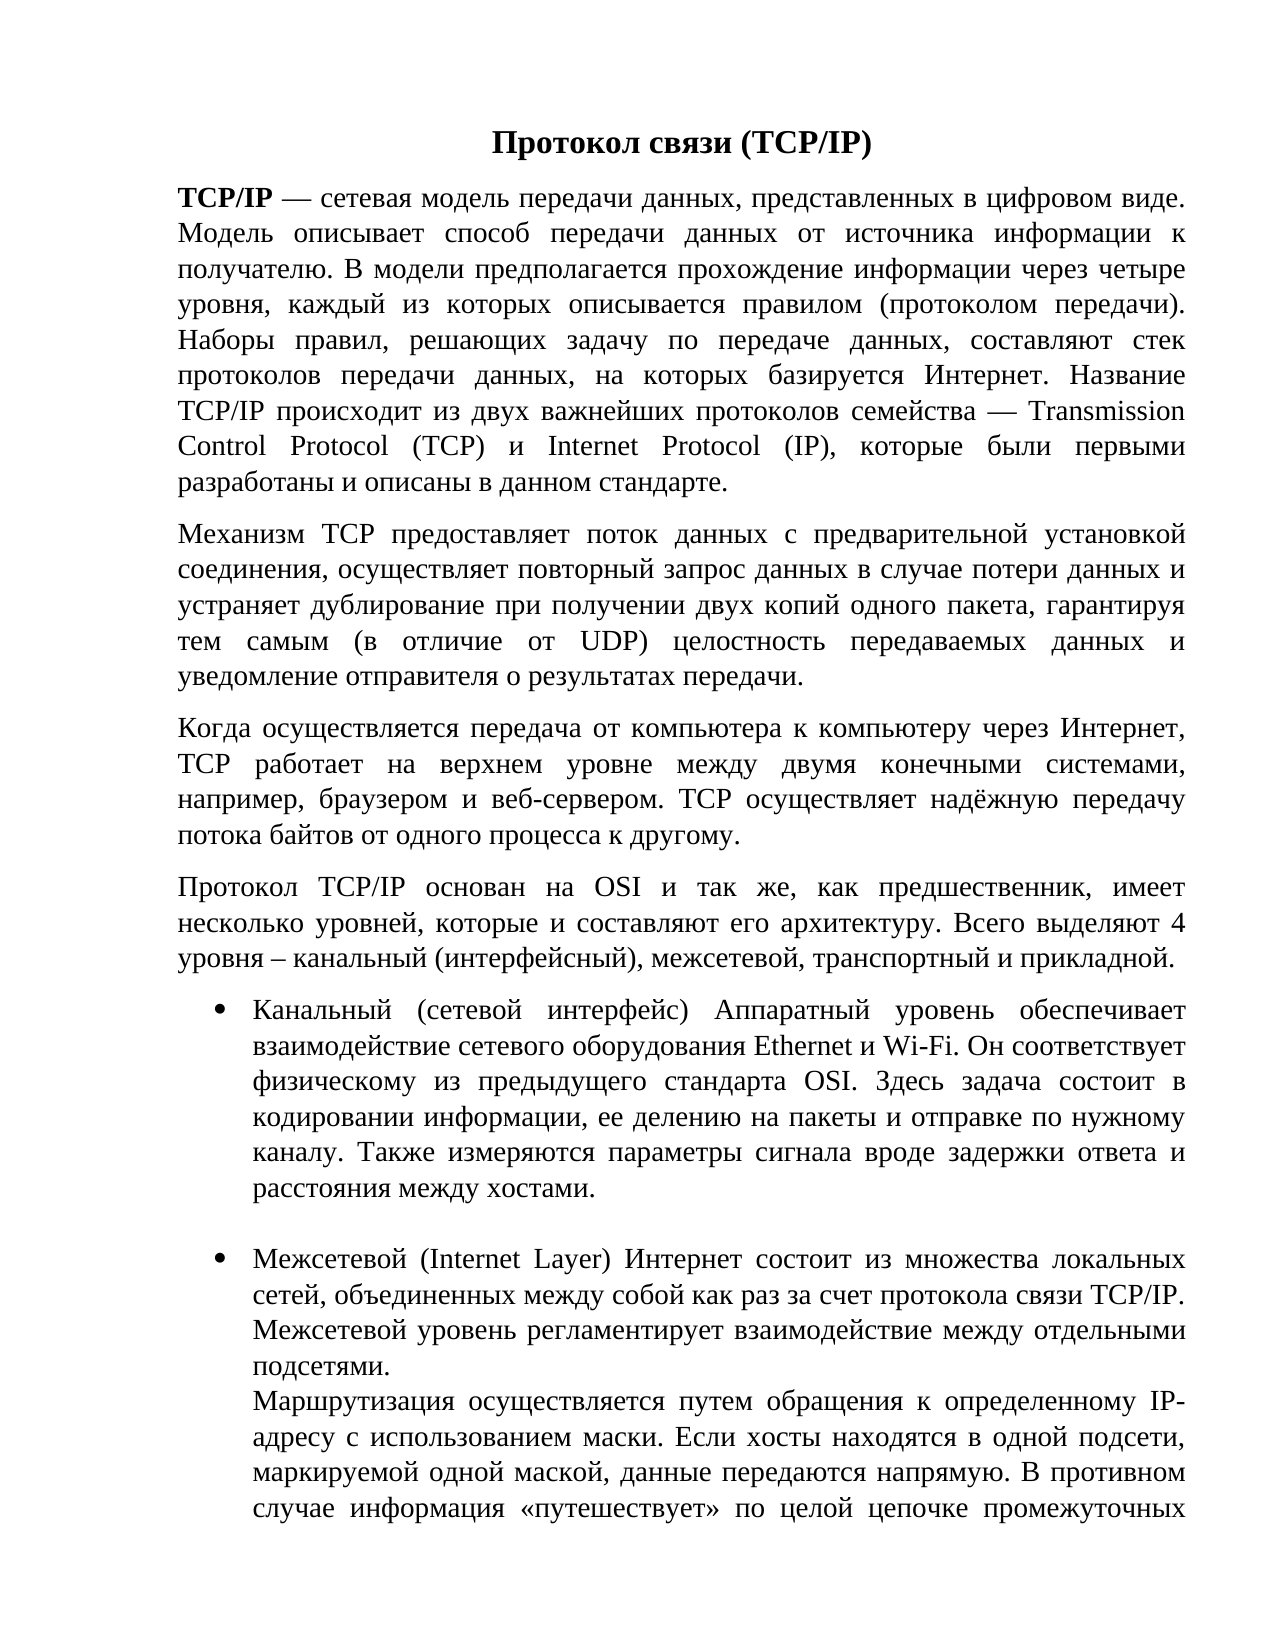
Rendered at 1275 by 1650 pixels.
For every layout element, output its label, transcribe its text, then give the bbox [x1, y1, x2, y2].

list Канальный (сетевой интерфейс) Аппаратный уровень обеспечивает взаимодействие сетевого оборудования Ethernet и Wi-Fi. Он соответствует физическому из предыдущего стандарта OSI. Здесь задача состоит в кодировании информации, ее делению на пакеты и отправке по нужному каналу. Также измеряются параметры сигнала вроде задержки ответа и расстояния между хостами. [215, 992, 1186, 1204]
text Механизм TCP предоставляет поток данных с предварительной установкой соединения, осуществляет повторный запрос данных в случае потери данных и устраняет дублирование при получении двух копий одного пакета, гарантируя тем самым (в отличие от UDP) целостность передаваемых данных и уведомление отправителя о результатах передачи. [177, 516, 1186, 692]
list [252, 1383, 1186, 1523]
text TCP/IP — сетевая модель передачи данных, представленных в цифровом виде. Модель описывает способ передачи данных от источника информации к получателю. В модели предполагается прохождение информации через четыре уровня, каждый из которых описывается правилом (протоколом передачи). Наборы правил, решающих задачу по передаче данных, составляют стек протоколов передачи данных, на которых базируется Интернет. Название TCP/IP происходит из двух важнейших протоколов семейства — Transmission Control Protocol (TCP) и Internet Protocol (IP), которые были первыми разработаны и описаны в данном стандарте. [177, 180, 1186, 497]
text Когда осуществляется передача от компьютера к компьютеру через Интернет, TCP работает на верхнем уровне между двумя конечными системами, например, браузером и веб-сервером. TCP осуществляет надёжную передачу потока байтов от одного процесса к другому. [177, 710, 1186, 851]
list Межсетевой (Internet Layer) Интернет состоит из множества локальных сетей, объединенных между собой как раз за счет протокола связи TCP/IP. Межсетевой уровень регламентирует взаимодействие между отдельными подсетями. [215, 1241, 1186, 1381]
subtitle Протокол связи (TCP/IP) [177, 122, 1186, 161]
text Протокол TCP/IP основан на OSI и так же, как предшественник, имеет несколько уровней, которые и составляют его архитектуру. Всего выделяют 4 уровня – канальный (интерфейсный), межсетевой, транспортный и прикладной. [177, 869, 1186, 974]
